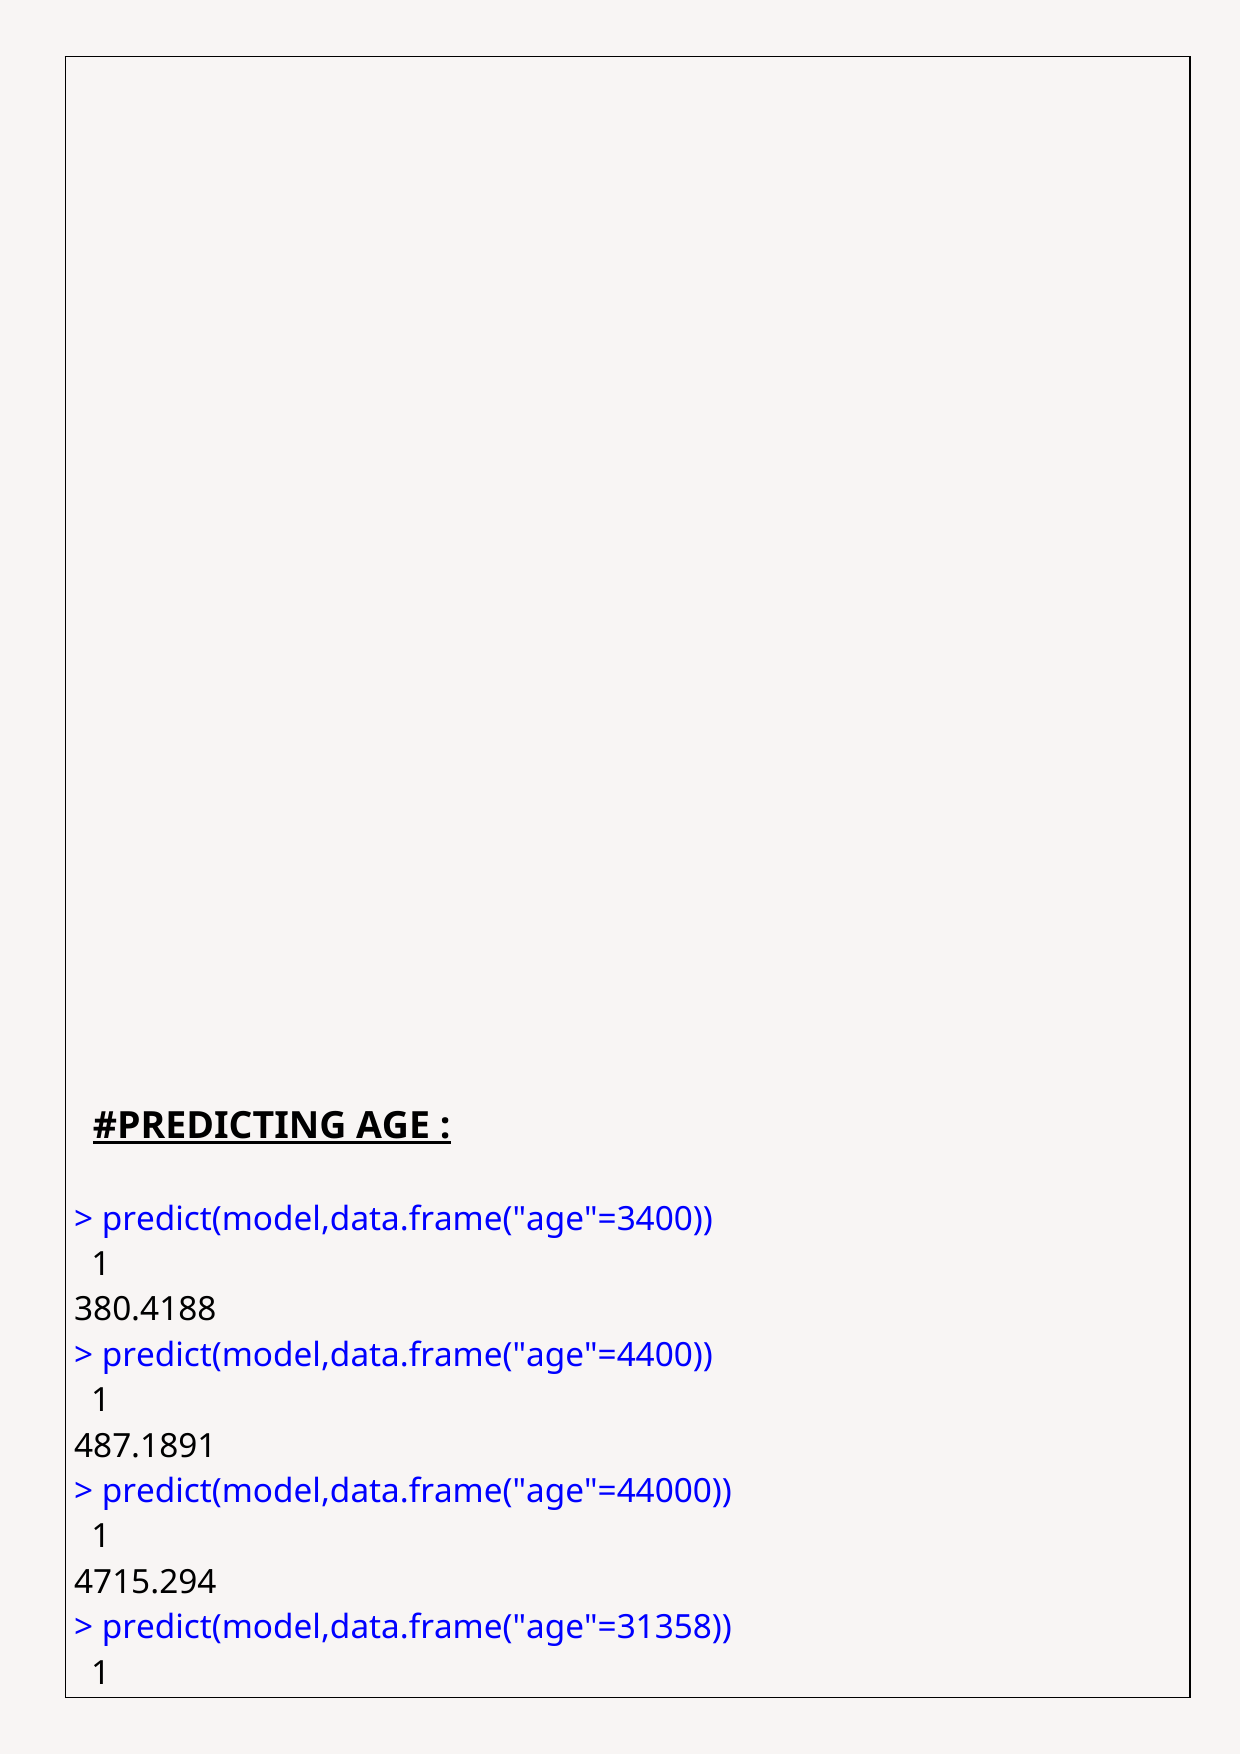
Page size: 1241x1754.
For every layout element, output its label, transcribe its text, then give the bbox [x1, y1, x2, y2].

text > predict(model,data.frame("age"=44000)) [74, 1467, 1181, 1512]
text > predict(model,data.frame("age"=3400)) [74, 1194, 1181, 1240]
text 380.4188 [74, 1285, 1181, 1331]
text > predict(model,data.frame("age"=31358)) [74, 1603, 1181, 1648]
text #PREDICTING AGE : [74, 1098, 1181, 1149]
text > predict(model,data.frame("age"=4400)) [74, 1331, 1181, 1376]
text 4715.294 [74, 1558, 1181, 1603]
text 487.1891 [74, 1421, 1181, 1467]
text 1 [74, 1240, 1181, 1285]
text 1 [74, 1376, 1181, 1421]
text 1 [74, 1512, 1181, 1558]
text 1 [74, 1648, 1181, 1694]
